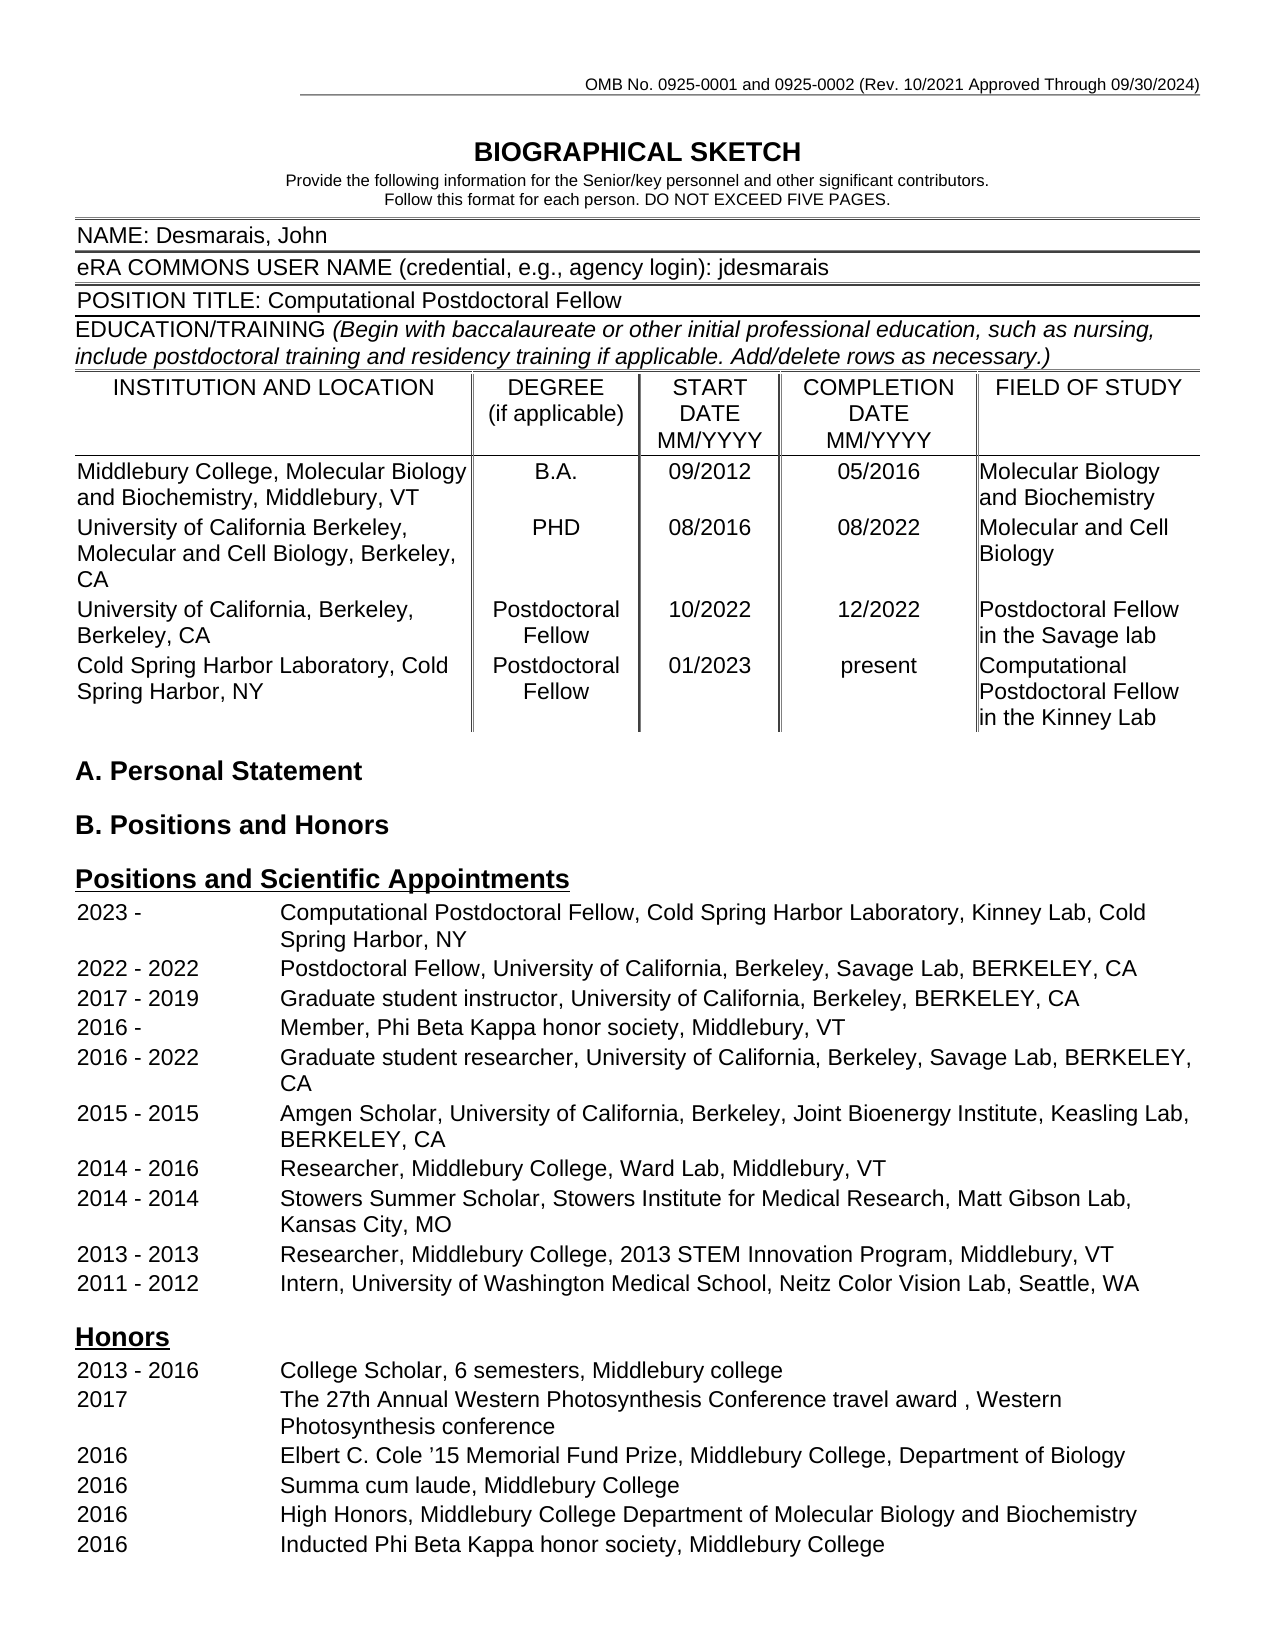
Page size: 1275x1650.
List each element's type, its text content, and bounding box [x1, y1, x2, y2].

table_cell PHD [474, 512, 638, 594]
text Provide the following information for the Senior/key personnel and other significant contributors. [75, 171, 1200, 190]
table_cell Computational Postdoctoral Fellow in the Kinney Lab [979, 650, 1200, 732]
table_cell 12/2022 [782, 594, 976, 650]
table_cell 2016 [75, 1441, 278, 1470]
table_cell eRA COMMONS USER NAME (credential, e.g., agency login): jdesmarais [75, 253, 1200, 282]
table_cell Postdoctoral Fellow [474, 650, 638, 732]
text Honors [75, 1321, 1200, 1352]
table_cell 09/2012 [641, 456, 778, 512]
table_cell Summa cum laude, Middlebury College [279, 1470, 1200, 1499]
table_header 2023 - [75, 898, 278, 954]
table_cell Intern, University of Washington Medical School, Neitz Color Vision Lab, Seattle, WA [279, 1269, 1200, 1298]
text Follow this format for each person. DO NOT EXCEED FIVE PAGES. [75, 190, 1200, 209]
text BIOGRAPHICAL SKETCH [75, 136, 1200, 167]
table_header START DATE MM/YYYY [640, 372, 780, 454]
table_header INSTITUTION AND LOCATION [75, 372, 472, 454]
table_cell 2016 - [75, 1013, 278, 1042]
table_cell University of California, Berkeley, Berkeley, CA [75, 594, 471, 650]
subtitle B. Positions and Honors [75, 809, 1200, 841]
table_header 2013 - 2016 [75, 1355, 278, 1385]
table_cell Amgen Scholar, University of California, Berkeley, Joint Bioenergy Institute, Keasling Lab, BERKELEY, CA [279, 1098, 1200, 1154]
table_cell Researcher, Middlebury College, 2013 STEM Innovation Program, Middlebury, VT [279, 1239, 1200, 1268]
table_cell Cold Spring Harbor Laboratory, Cold Spring Harbor, NY [75, 650, 471, 732]
table_cell 2013 - 2013 [75, 1239, 278, 1268]
table_cell Elbert C. Cole ’15 Memorial Fund Prize, Middlebury College, Department of Biology [279, 1441, 1200, 1470]
table_cell Molecular and Cell Biology [979, 512, 1200, 594]
subtitle A. Personal Statement [75, 755, 1200, 786]
text Positions and Scientific Appointments [75, 863, 1200, 895]
table_cell Inducted Phi Beta Kappa honor society, Middlebury College [279, 1529, 1200, 1558]
text EDUCATION/TRAINING (Begin with baccalaureate or other initial professional education, such as nursing, include postdoctoral training and residency training if applicable. Add/delete rows as necessary.) [75, 317, 1200, 369]
table_cell University of California Berkeley, Molecular and Cell Biology, Berkeley, CA [75, 512, 471, 594]
table_cell 2016 - 2022 [75, 1042, 278, 1098]
table_cell 08/2016 [641, 512, 778, 594]
table_cell 2016 [75, 1500, 278, 1529]
table_header NAME: Desmarais, John [75, 220, 1200, 249]
table_header College Scholar, 6 semesters, Middlebury college [279, 1355, 1200, 1385]
table_cell Member, Phi Beta Kappa honor society, Middlebury, VT [279, 1013, 1200, 1042]
text OMB No. 0925-0001 and 0925-0002 (Rev. 10/2021 Approved Through 09/30/2024) [75, 75, 1200, 113]
table_cell Postdoctoral Fellow, University of California, Berkeley, Savage Lab, BERKELEY, CA [279, 954, 1200, 983]
table_cell 2022 - 2022 [75, 954, 278, 983]
table_cell 2016 [75, 1529, 278, 1558]
table_cell 2014 - 2014 [75, 1183, 278, 1239]
table_header COMPLETION DATE MM/YYYY [780, 372, 977, 454]
table_cell 08/2022 [782, 512, 976, 594]
table_cell The 27th Annual Western Photosynthesis Conference travel award , Western Photosynthesis conference [279, 1385, 1200, 1441]
table_cell 2015 - 2015 [75, 1098, 278, 1154]
table_header FIELD OF STUDY [977, 370, 1200, 454]
table_cell POSITION TITLE: Computational Postdoctoral Fellow [75, 286, 1200, 315]
table_cell 2014 - 2016 [75, 1154, 278, 1183]
table_cell 2017 [75, 1385, 278, 1441]
table_cell Stowers Summer Scholar, Stowers Institute for Medical Research, Matt Gibson Lab, Kansas City, MO [279, 1183, 1200, 1239]
table_cell 2016 [75, 1470, 278, 1499]
table_cell 05/2016 [782, 456, 976, 512]
table_cell Middlebury College, Molecular Biology and Biochemistry, Middlebury, VT [75, 456, 471, 512]
table_header Computational Postdoctoral Fellow, Cold Spring Harbor Laboratory, Kinney Lab, Cold Spring Harbor, NY [279, 898, 1200, 954]
table_cell Molecular Biology and Biochemistry [979, 456, 1200, 512]
table_cell B.A. [474, 456, 638, 512]
table_cell Postdoctoral Fellow in the Savage lab [979, 594, 1200, 650]
table_cell Postdoctoral Fellow [474, 594, 638, 650]
table_cell High Honors, Middlebury College Department of Molecular Biology and Biochemistry [279, 1500, 1200, 1529]
table_cell 10/2022 [641, 594, 778, 650]
table_header DEGREE (if applicable) [472, 370, 639, 454]
table_cell 2017 - 2019 [75, 983, 278, 1013]
table_cell Graduate student instructor, University of California, Berkeley, BERKELEY, CA [279, 983, 1200, 1013]
table_cell 01/2023 [641, 650, 778, 732]
table_cell 2011 - 2012 [75, 1269, 278, 1298]
table_cell present [782, 650, 976, 732]
table_cell Researcher, Middlebury College, Ward Lab, Middlebury, VT [279, 1154, 1200, 1183]
table_cell Graduate student researcher, University of California, Berkeley, Savage Lab, BERKELEY, CA [279, 1042, 1200, 1098]
